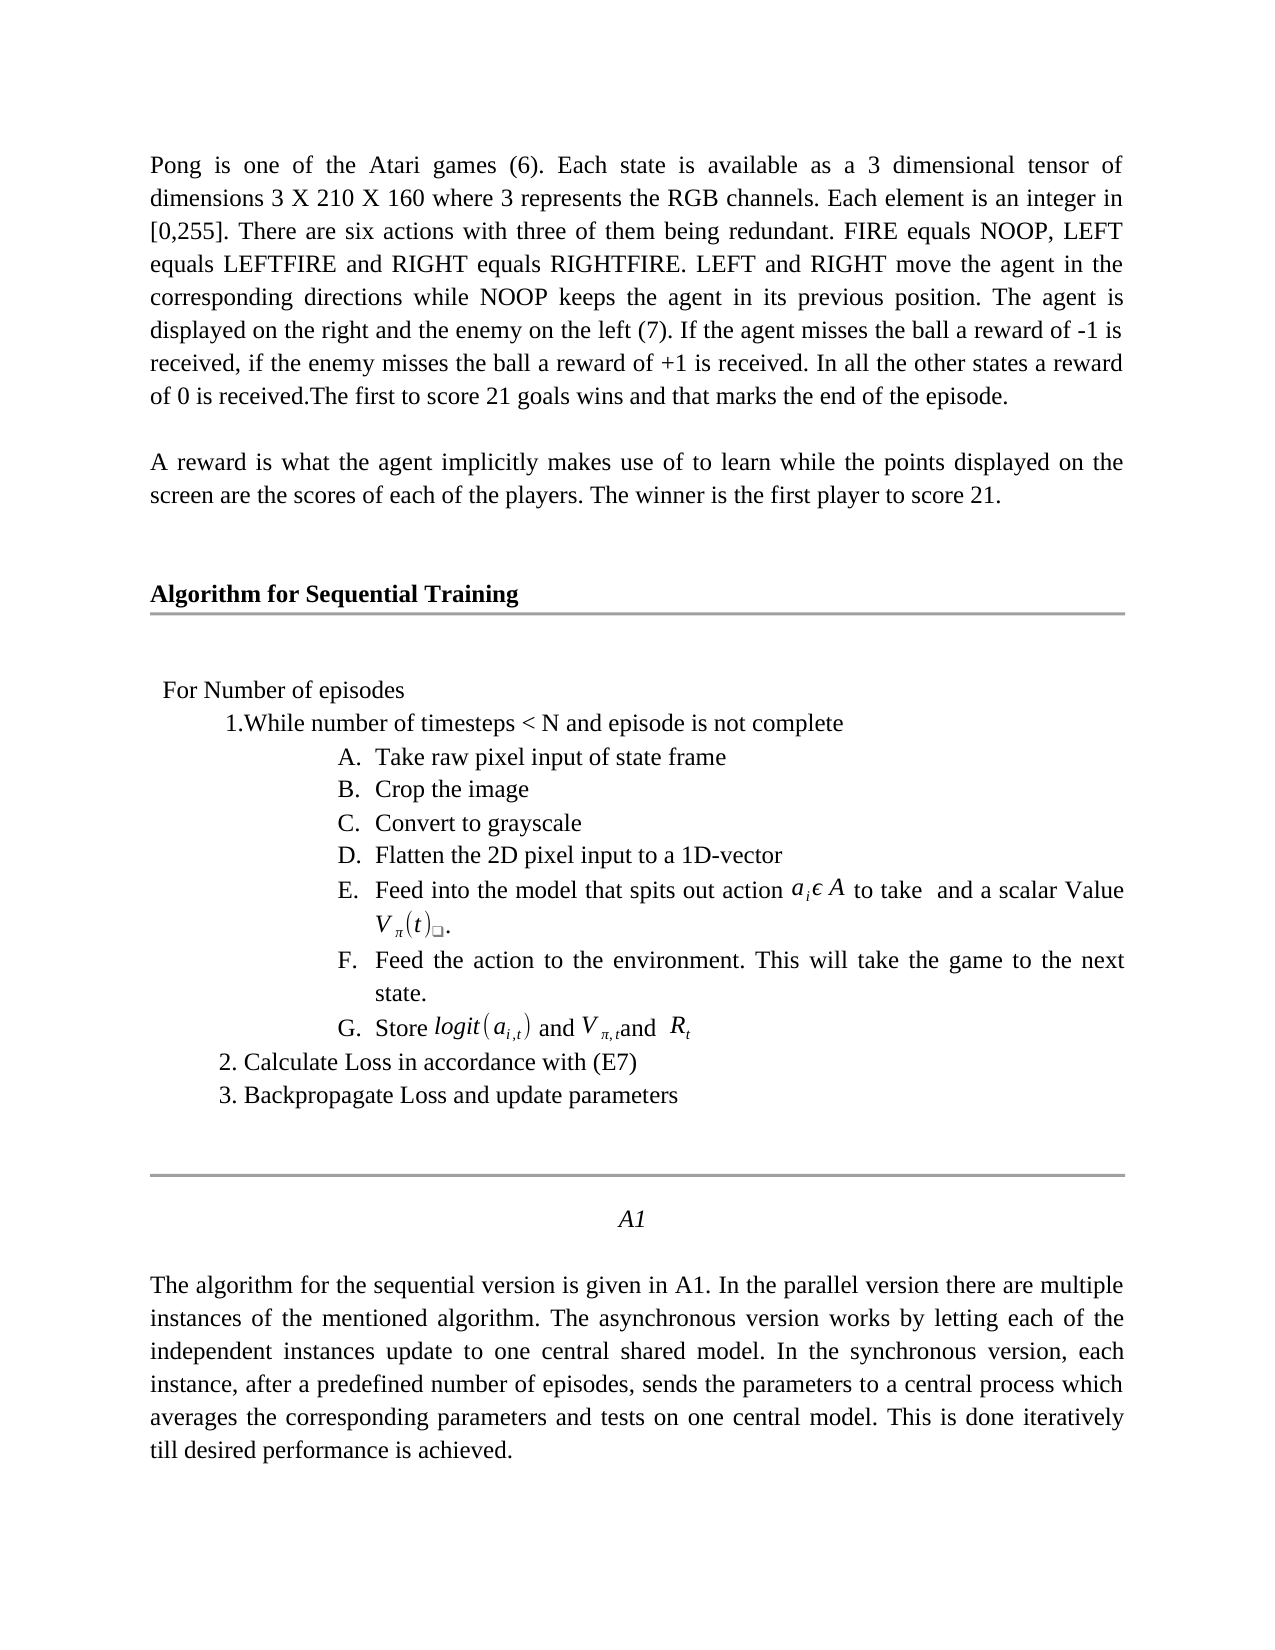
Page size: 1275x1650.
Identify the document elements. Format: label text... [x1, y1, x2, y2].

list Feed the action to the environment. This will take the game to the next state. [337, 945, 1125, 1007]
text For Number of episodes [150, 676, 1125, 704]
list Flatten the 2D pixel input to a 1D-vector [337, 841, 1125, 869]
list Convert to grayscale [337, 808, 1125, 836]
list Feed into the model that spits out action to take and a scalar Value . [337, 874, 1125, 941]
list Crop the image [337, 774, 1125, 803]
text A reward is what the agent implicitly makes use of to learn while the points displayed on the screen are the scores of each of the players. The winner is the first player to score 21. [150, 447, 1125, 509]
text 1.While number of timesteps < N and episode is not complete [150, 708, 1125, 737]
text Algorithm for Sequential Training [150, 579, 1125, 608]
text 2. Calculate Loss in accordance with (E7) [150, 1047, 1125, 1076]
text 3. Backpropagate Loss and update parameters [150, 1080, 1125, 1109]
list Take raw pixel input of state frame [337, 742, 1125, 770]
list Store and and [337, 1011, 1125, 1043]
text Pong is one of the Atari games (6). Each state is available as a 3 dimensional tensor of dimensions 3 X 210 X 160 where 3 represents the RGB channels. Each element is an integer in [0,255]. There are six actions with three of them being redundant. FIRE equals NOOP, LEFT equals LEFTFIRE and RIGHT equals RIGHTFIRE. LEFT and RIGHT move the agent in the corresponding directions while NOOP keeps the agent in its previous position. The agent is displayed on the right and the enemy on the left (7). If the agent misses the ball a reward of -1 is received, if the enemy misses the ball a reward of +1 is received. In all the other states a reward of 0 is received.The first to score 21 goals wins and that marks the end of the episode. [150, 150, 1125, 410]
text The algorithm for the sequential version is given in A1. In the parallel version there are multiple instances of the mentioned algorithm. The asynchronous version works by letting each of the independent instances update to one central shared model. In the synchronous version, each instance, after a predefined number of episodes, sends the parameters to a central process which averages the corresponding parameters and tests on one central model. This is done iteratively till desired performance is achieved. [150, 1270, 1125, 1464]
text A1 [150, 1204, 1125, 1233]
